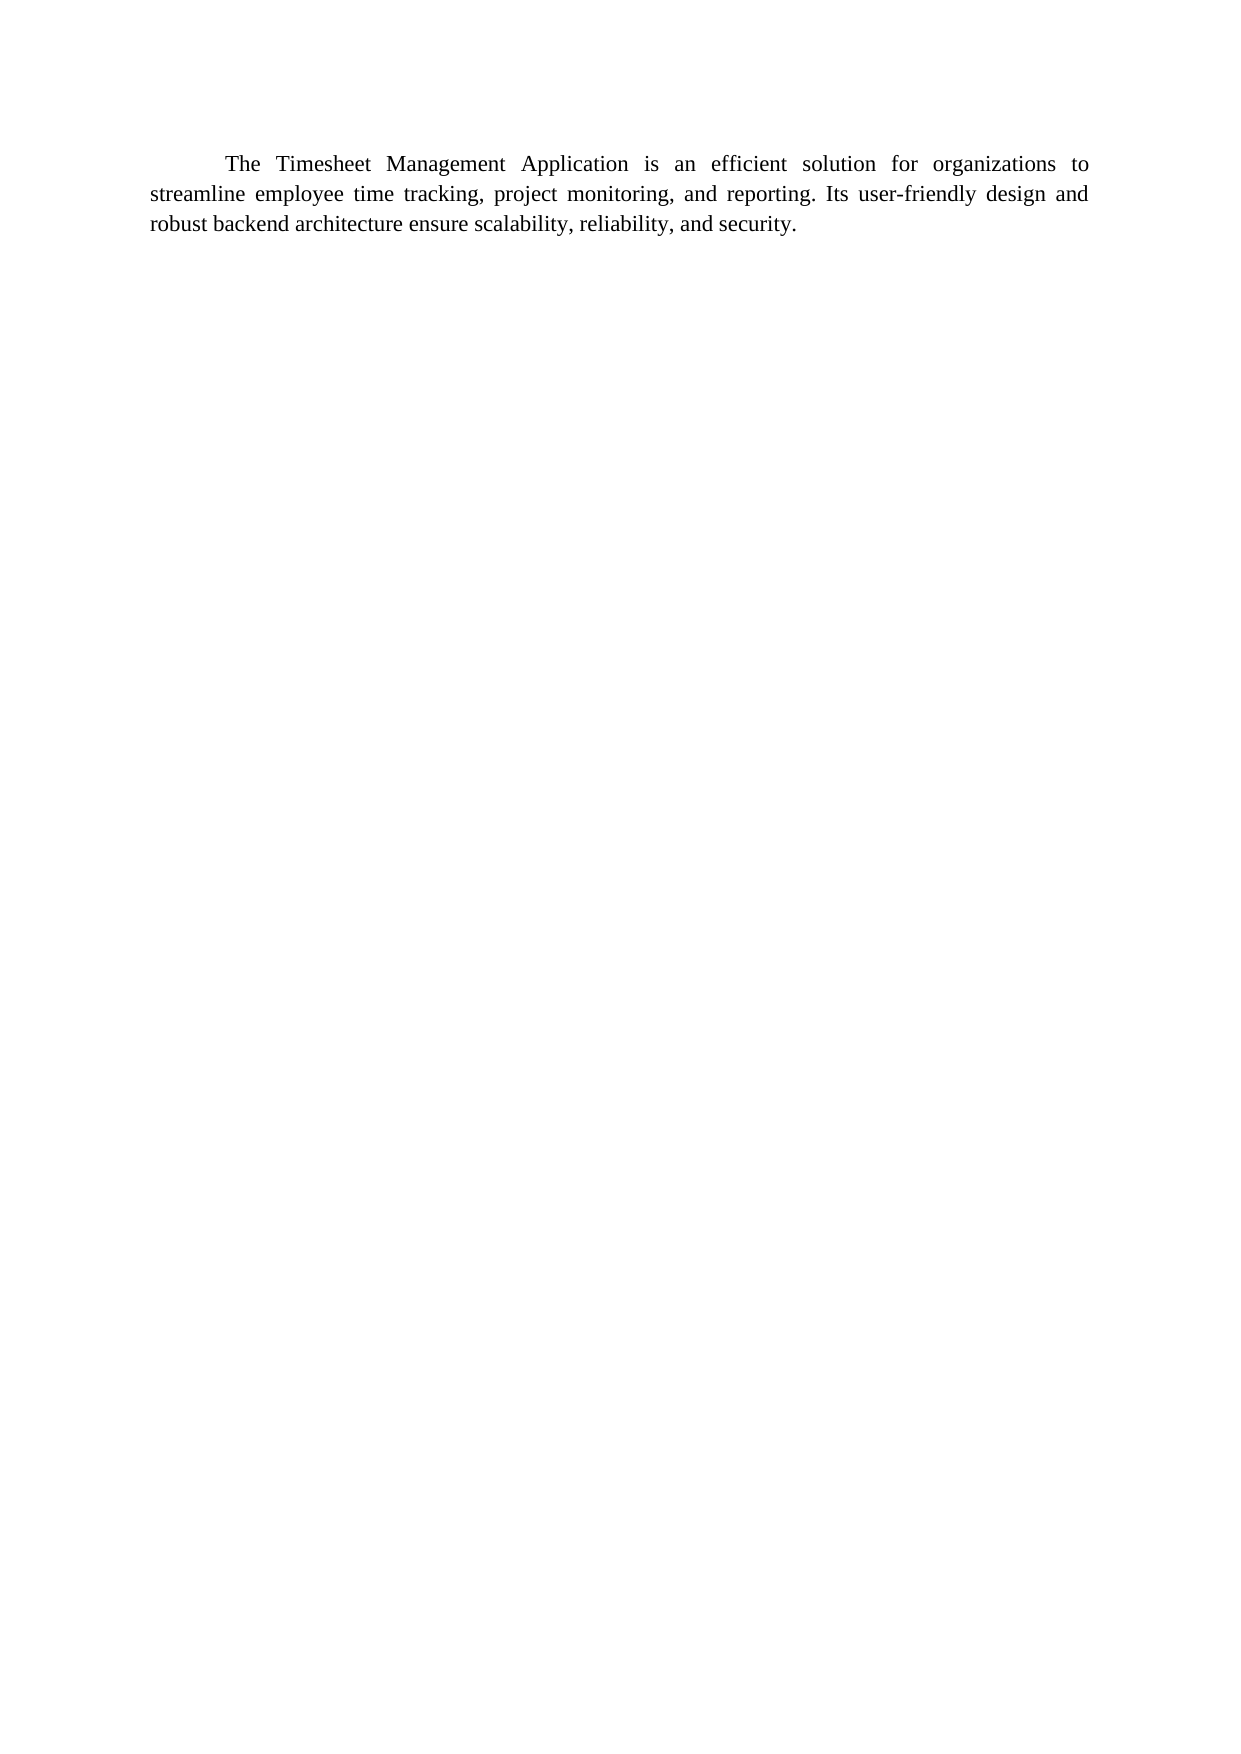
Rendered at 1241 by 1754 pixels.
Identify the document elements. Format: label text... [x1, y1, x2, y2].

text The Timesheet Management Application is an efficient solution for organizations to streamline employee time tracking, project monitoring, and reporting. Its user-friendly design and robust backend architecture ensure scalability, reliability, and security. [150, 150, 1090, 237]
